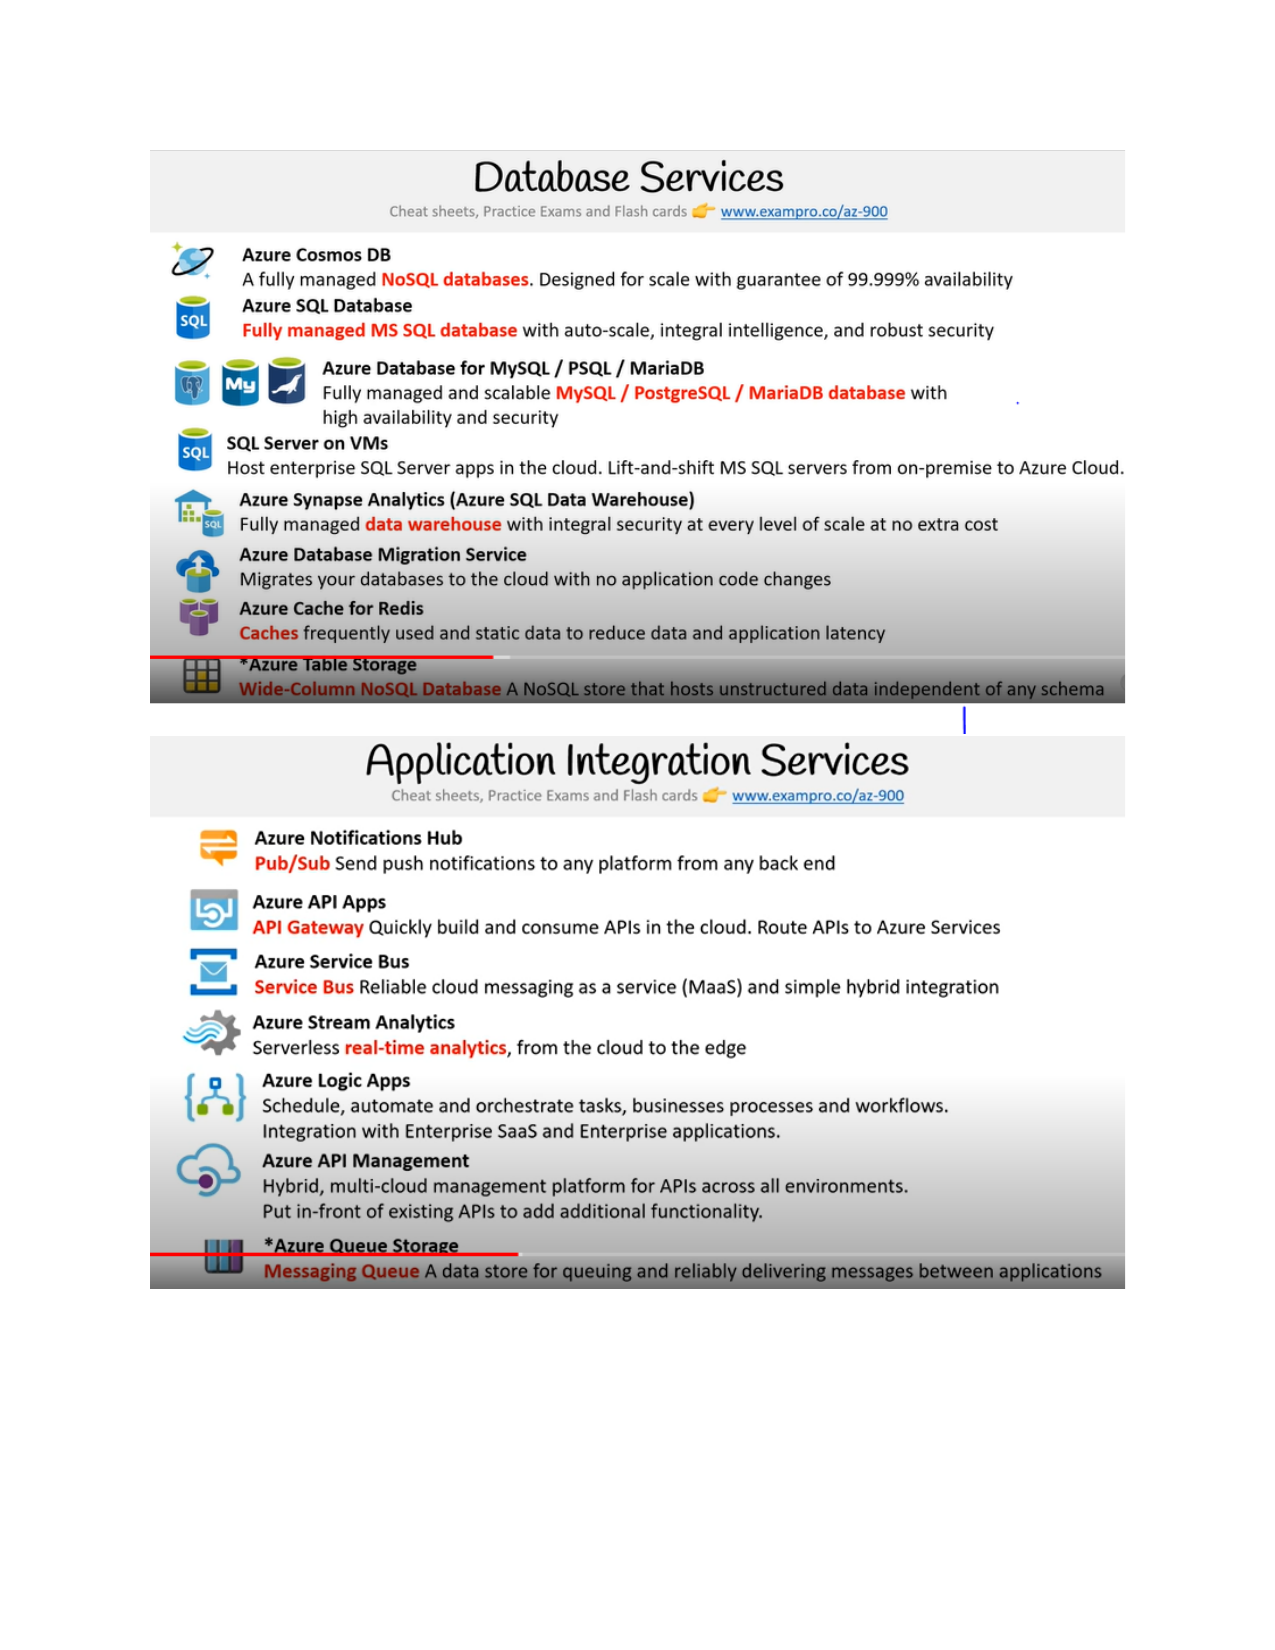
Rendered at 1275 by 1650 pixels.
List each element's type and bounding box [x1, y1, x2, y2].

picture [150, 150, 1125, 734]
picture [150, 736, 1125, 1289]
